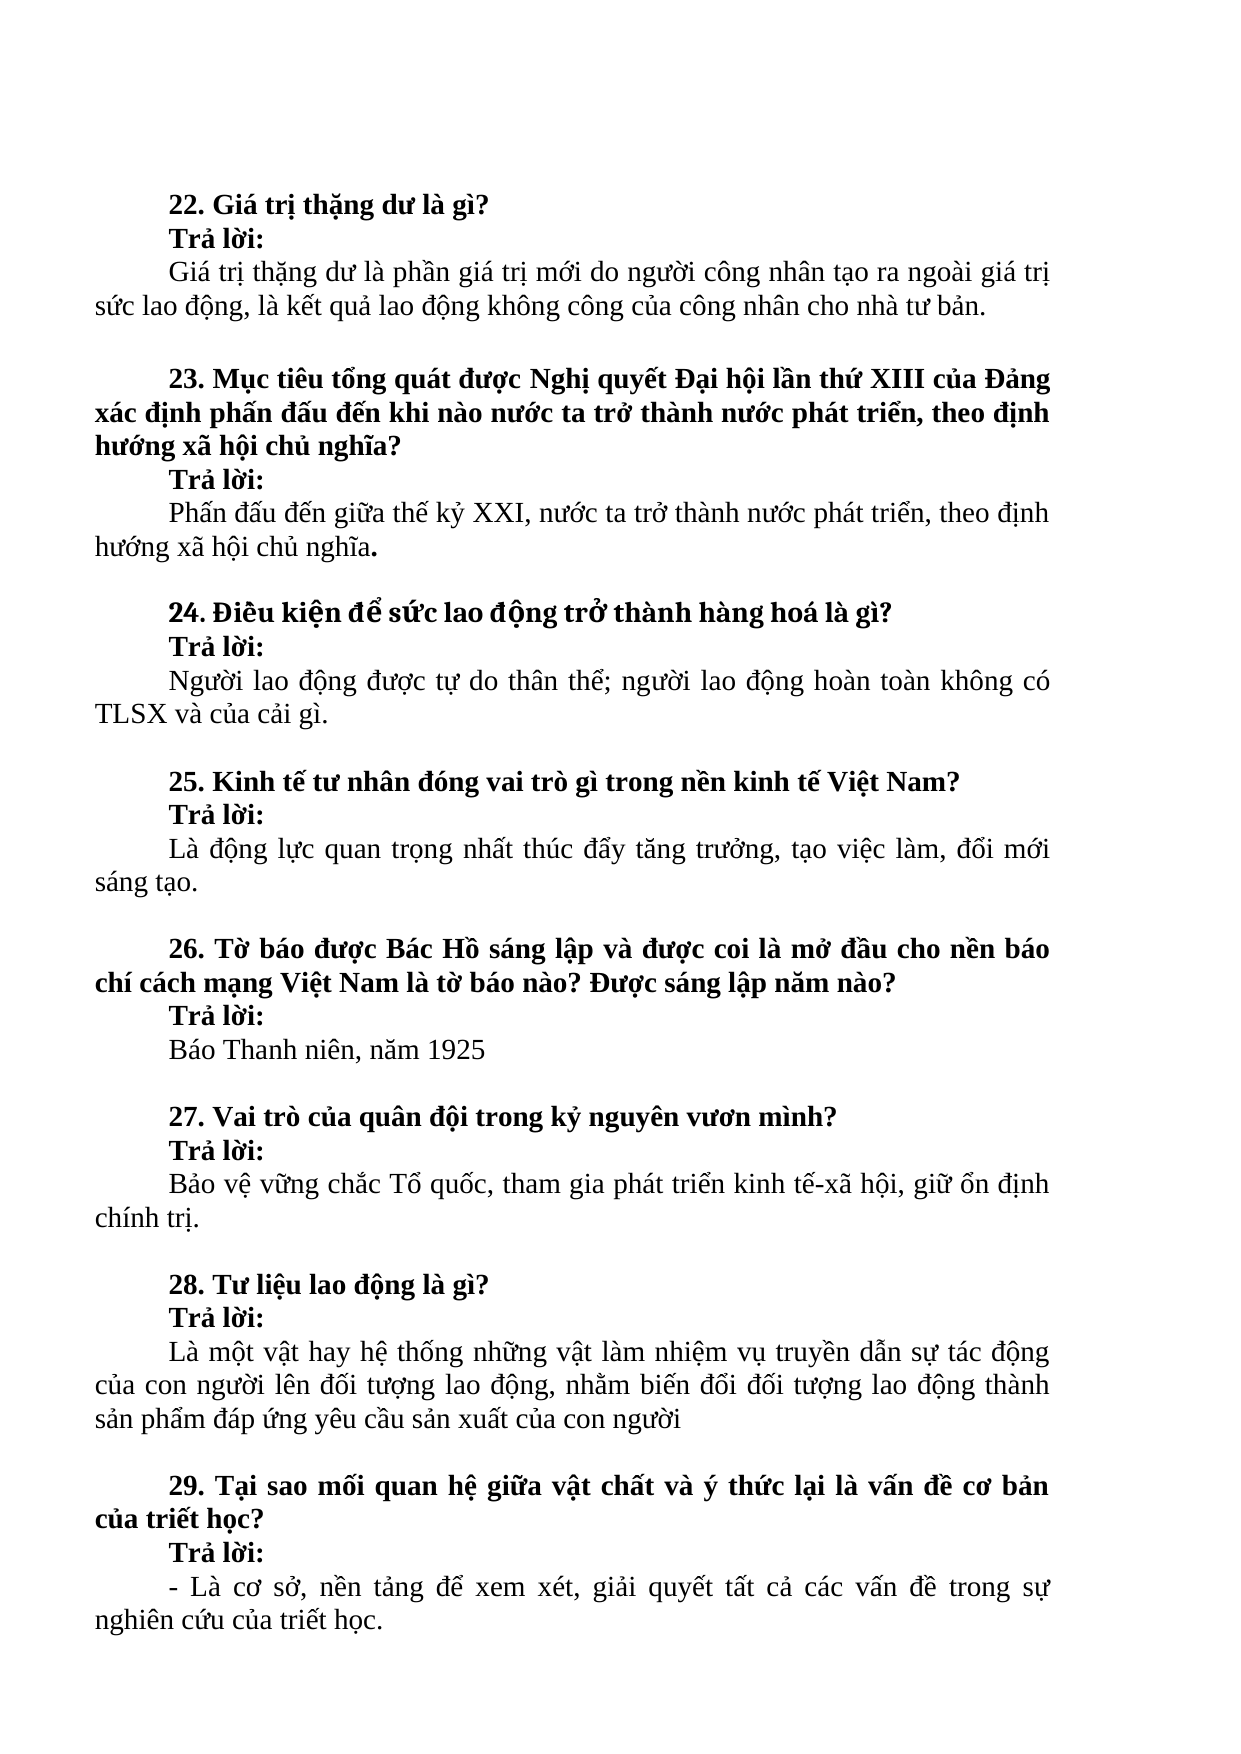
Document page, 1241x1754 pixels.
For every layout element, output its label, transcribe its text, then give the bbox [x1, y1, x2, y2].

text 29. Tại sao mối quan hệ giữa vật chất và ý thức lại là vấn đề cơ bản của triết học? [94, 1468, 1051, 1535]
text Trả lời: [94, 221, 1051, 254]
text Giá trị thặng dư là phần giá trị mới do người công nhân tạo ra ngoài giá trị sức lao động, là kết quả lao động không công của công nhân cho nhà tư bản. [94, 254, 1051, 322]
text Bảo vệ vững chắc Tổ quốc, tham gia phát triển kinh tế-xã hội, giữ ổn định chính trị. [94, 1166, 1051, 1233]
text Báo Thanh niên, năm 1925 [94, 1032, 1051, 1066]
text Phấn đấu đến giữa thế kỷ XXI, nước ta trở thành nước phát triển, theo định hướng xã hội chủ nghĩa. [94, 495, 1051, 562]
text Trả lời: [94, 462, 1051, 495]
text 26. Tờ báo được Bác Hồ sáng lập và được coi là mở đầu cho nền báo chí cách mạng Việt Nam là tờ báo nào? Được sáng lập năm nào? [94, 931, 1051, 998]
text Trả lời: [94, 1133, 1051, 1166]
text - Là cơ sở, nền tảng để xem xét, giải quyết tất cả các vấn đề trong sự nghiên cứu của triết học. [94, 1569, 1051, 1636]
text 25. Kinh tế tư nhân đóng vai trò gì trong nền kinh tế Việt Nam? [94, 764, 1051, 797]
text Người lao động được tự do thân thể; người lao động hoàn toàn không có TLSX và của cải gì. [94, 663, 1051, 730]
text Trả lời: [94, 998, 1051, 1032]
text Trả lời: [94, 797, 1051, 831]
text 22. Giá trị thặng dư là gì? [94, 187, 1051, 221]
text Trả lời: [94, 1300, 1051, 1334]
text Là một vật hay hệ thống những vật làm nhiệm vụ truyền dẫn sự tác động của con người lên đối tượng lao động, nhằm biến đổi đối tượng lao động thành sản phẩm đáp ứng yêu cầu sản xuất của con người [94, 1334, 1051, 1434]
text Là động lực quan trọng nhất thúc đẩy tăng trưởng, tạo việc làm, đổi mới sáng tạo. [94, 831, 1051, 898]
text Trả lời: [94, 1535, 1051, 1569]
text 28. Tư liệu lao động là gì? [94, 1267, 1051, 1300]
text 24. Điều kiện để sức lao động trở thành hàng hoá là gì? [94, 596, 1051, 629]
text Trả lời: [94, 629, 1051, 663]
text 27. Vai trò của quân đội trong kỷ nguyên vươn mình? [94, 1099, 1051, 1133]
text 23. Mục tiêu tổng quát được Nghị quyết Đại hội lần thứ XIII của Đảng xác định phấn đấu đến khi nào nước ta trở thành nước phát triển, theo định hướng xã hội chủ nghĩa? [94, 361, 1051, 462]
